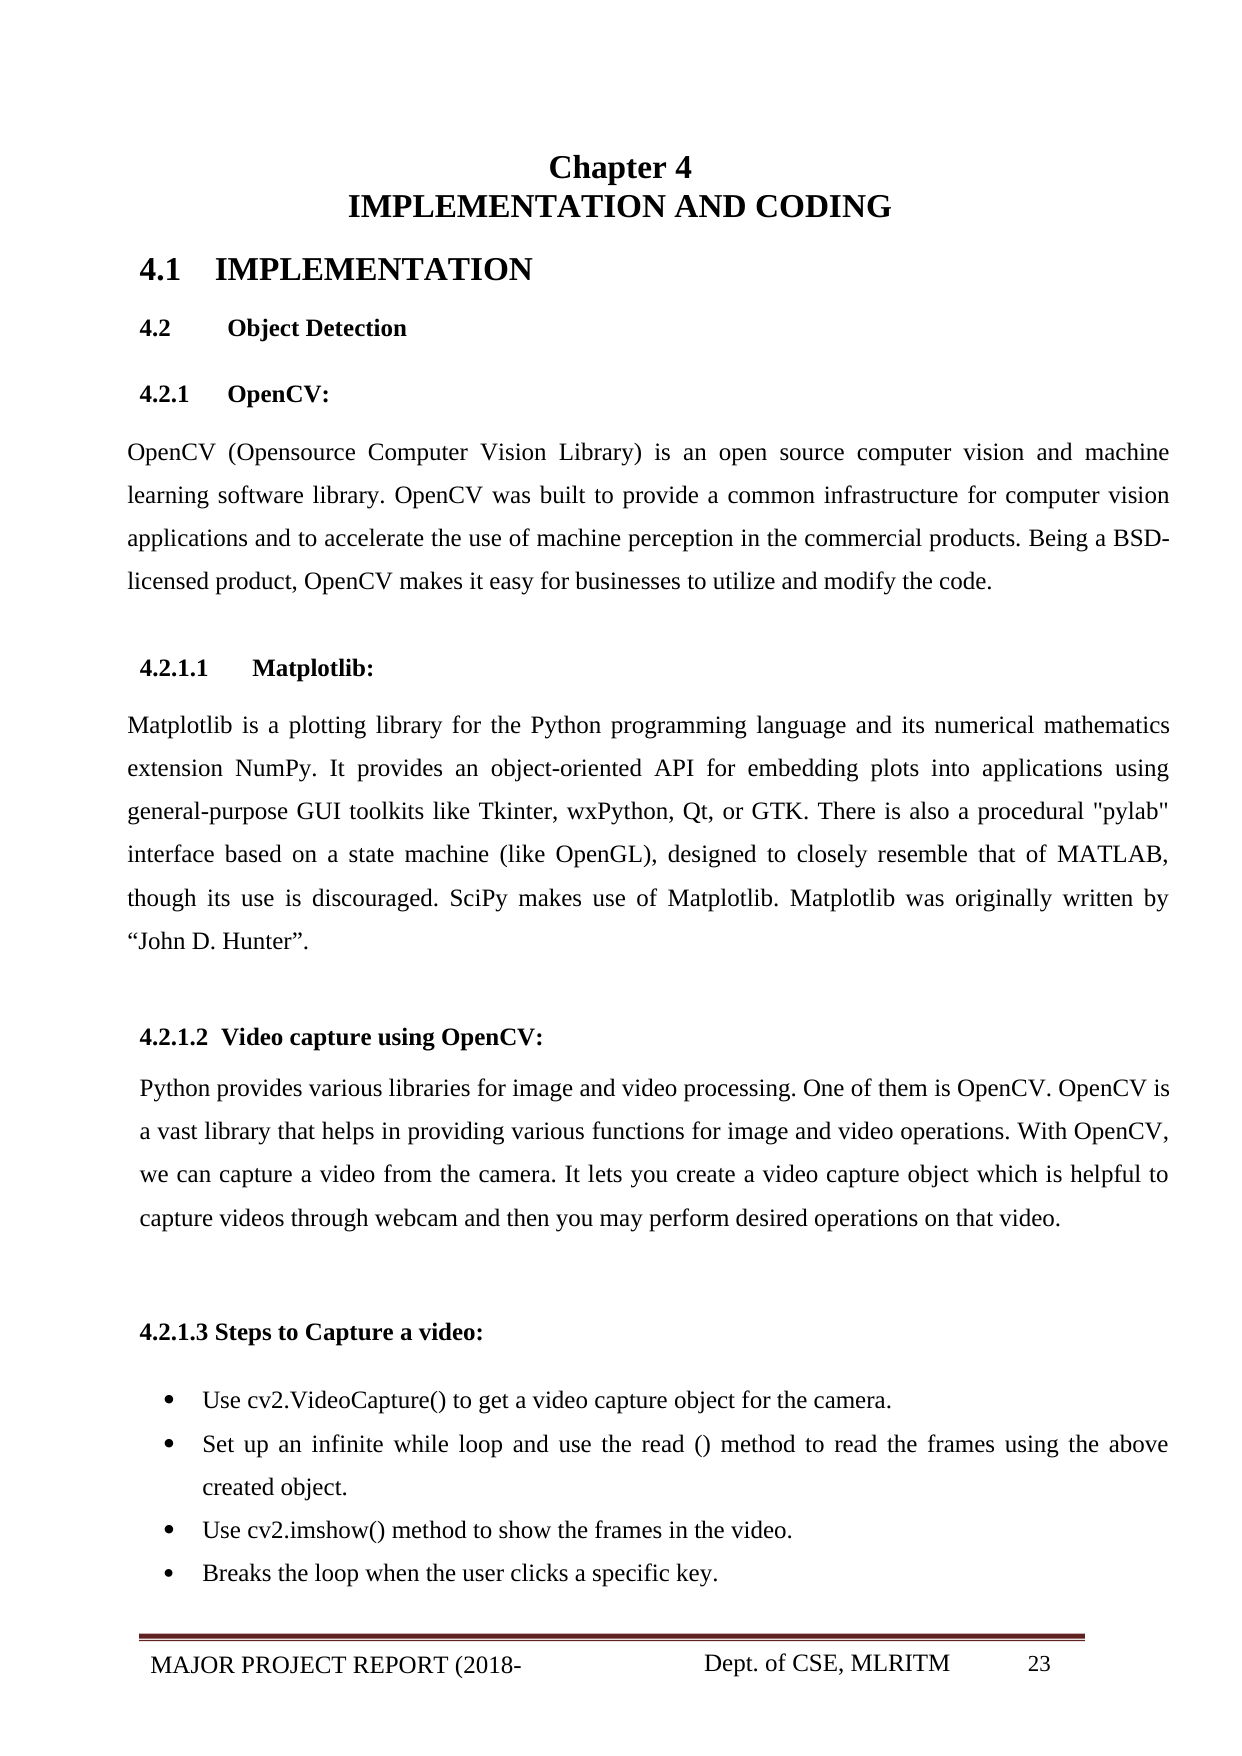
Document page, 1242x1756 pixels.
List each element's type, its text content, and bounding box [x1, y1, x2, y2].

subtitle Steps to Capture a video: [139, 1317, 1171, 1346]
subtitle Object Detection [139, 313, 1171, 342]
subtitle Python provides various libraries for image and video processing. One of them is OpenCV. OpenCV is a vast library that helps in providing various functions for image and video operations. With OpenCV, we can capture a video from the camera. It lets you create a video capture object which is helpful to capture videos through webcam and then you may perform desired operations on that video. [139, 1073, 1171, 1231]
text OpenCV (Opensource Computer Vision Library) is an open source computer vision and machine learning software library. OpenCV was built to provide a common infrastructure for computer vision applications and to accelerate the use of machine perception in the commercial products. Being a BSD-licensed product, OpenCV makes it easy for businesses to utilize and modify the code. [127, 437, 1171, 595]
list Breaks the loop when the user clicks a specific key. [164, 1558, 1171, 1587]
text Matplotlib is a plotting library for the Python programming language and its numerical mathematics extension NumPy. It provides an object-oriented API for embedding plots into applications using general-purpose GUI toolkits like Tkinter, wxPython, Qt, or GTK. There is also a procedural "pylab" interface based on a state machine (like OpenGL), designed to closely resemble that of MATLAB, though its use is discouraged. SciPy makes use of Matplotlib. Matplotlib was originally written by “John D. Hunter”. [127, 710, 1171, 954]
list Use cv2.imshow() method to show the frames in the video. [164, 1515, 1171, 1544]
list IMPLEMENTATION [139, 249, 1171, 288]
subtitle Video capture using OpenCV: [139, 1022, 1171, 1051]
list Use cv2.VideoCapture() to get a video capture object for the camera. [164, 1386, 1171, 1414]
subtitle Chapter 4 IMPLEMENTATION AND CODING [348, 148, 956, 224]
list Set up an infinite while loop and use the read () method to read the frames using the above created object. [164, 1429, 1171, 1501]
list OpenCV: [139, 379, 1171, 407]
subtitle 4.2.1.1 Matplotlib: [139, 653, 1171, 681]
